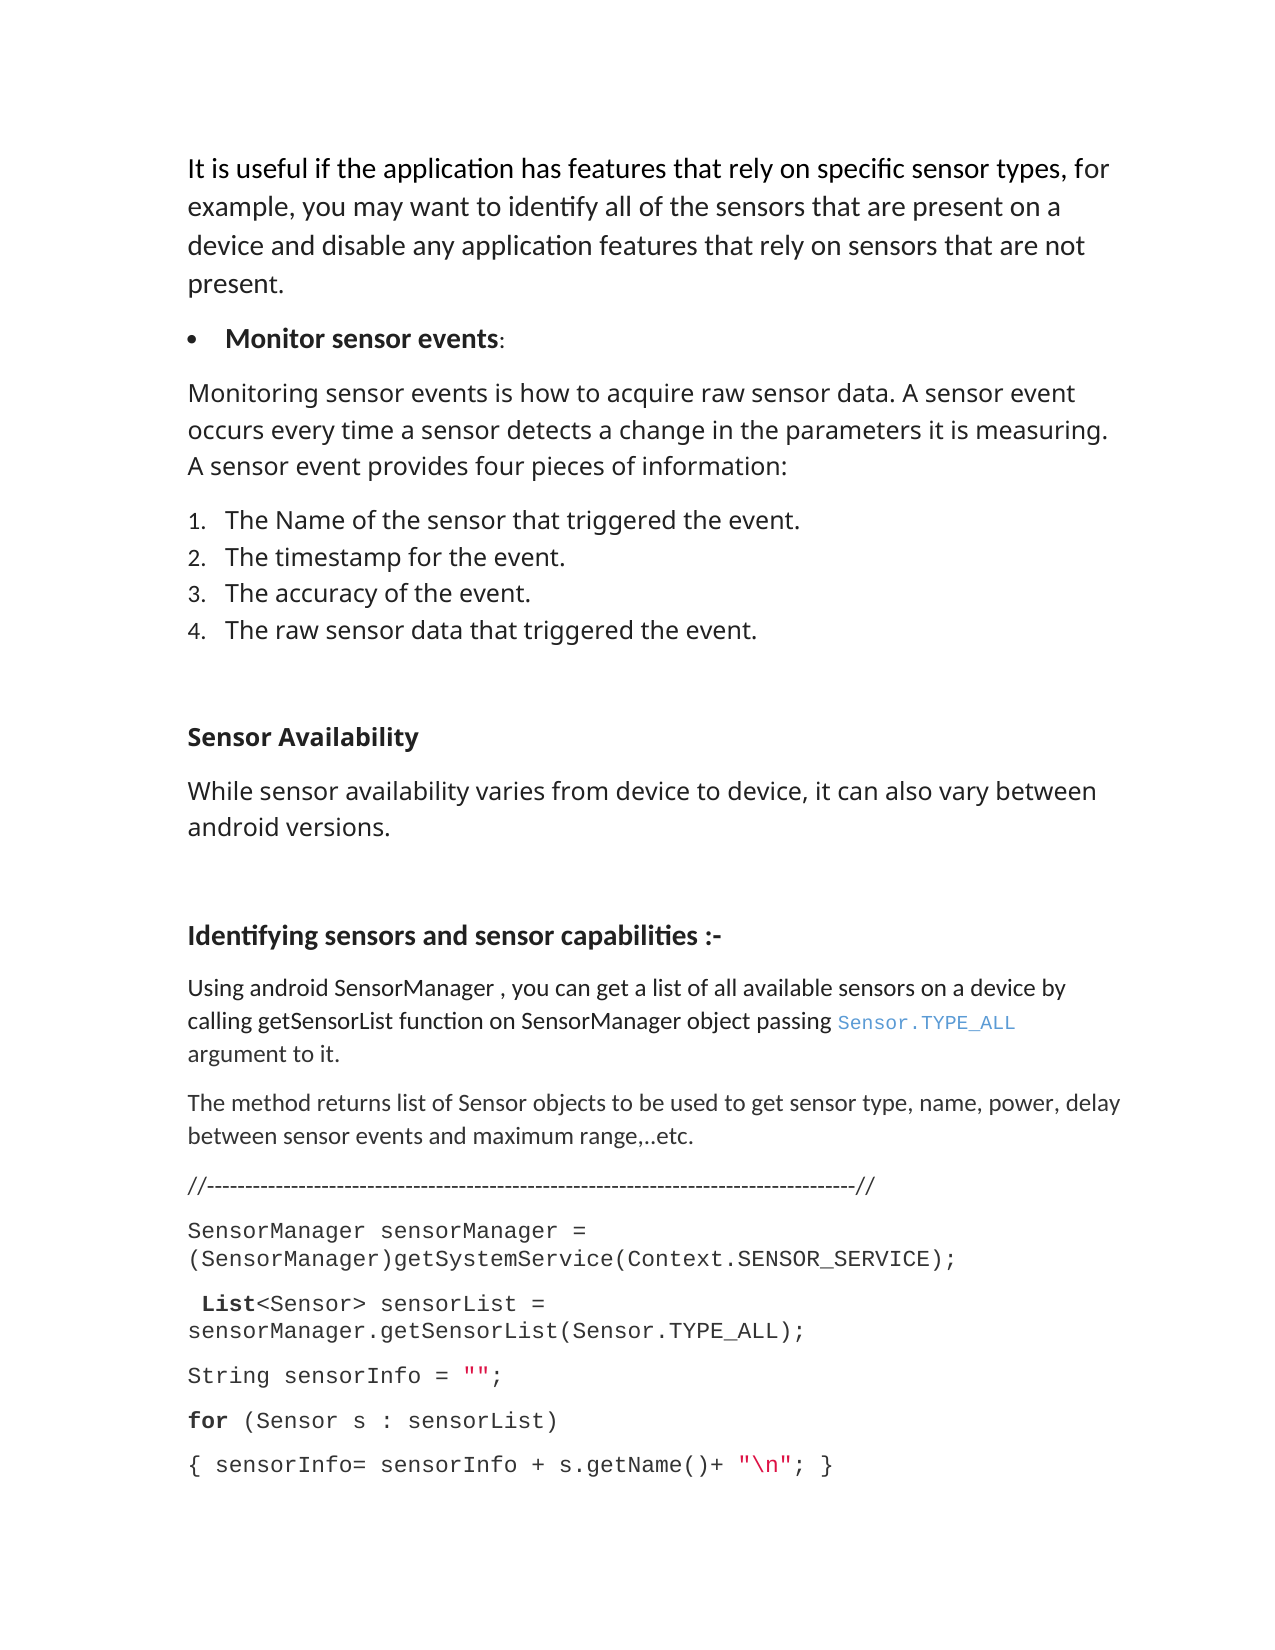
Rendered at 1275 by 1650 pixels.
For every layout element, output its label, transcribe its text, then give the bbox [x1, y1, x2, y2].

text SensorManager sensorManager = (SensorManager)getSystemService(Context.SENSOR_SERVICE); [187, 1219, 1125, 1273]
list The raw sensor data that triggered the event. [187, 613, 1125, 647]
text List<Sensor> sensorList = sensorManager.getSensorList(Sensor.TYPE_ALL); [187, 1292, 1125, 1346]
list The Name of the sensor that triggered the event. [187, 502, 1125, 537]
text Sensor Availability [187, 720, 1125, 754]
text Monitoring sensor events is how to acquire raw sensor data. A sensor event occurs every time a sensor detects a change in the parameters it is measuring. A sensor event provides four pieces of information: [187, 376, 1125, 483]
list The timestamp for the event. [187, 539, 1125, 573]
text It is useful if the application has features that rely on specific sensor types, for example, you may want to identify all of the sensors that are present on a device and disable any application features that rely on sensors that are not present. [187, 150, 1125, 301]
list Monitor sensor events: [187, 320, 1125, 356]
text Using android SensorManager , you can get a list of all available sensors on a device by calling getSensorList function on SensorManager object passing Sensor.TYPE_ALL argument to it. [187, 972, 1125, 1068]
text Identifying sensors and sensor capabilities :- [187, 917, 1125, 952]
text for (Sensor s : sensorList) [187, 1409, 1125, 1435]
text //-------------------------------------------------------------------------------------// [187, 1170, 1125, 1200]
text String sensorInfo = ""; [187, 1364, 1125, 1390]
text While sensor availability varies from device to device, it can also vary between android versions. [187, 773, 1125, 844]
list The accuracy of the event. [187, 576, 1125, 610]
text { sensorInfo= sensorInfo + s.getName()+ "\n"; } [187, 1453, 1125, 1479]
text The method returns list of Sensor objects to be used to get sensor type, name, power, delay between sensor events and maximum range,..etc. [187, 1087, 1125, 1151]
